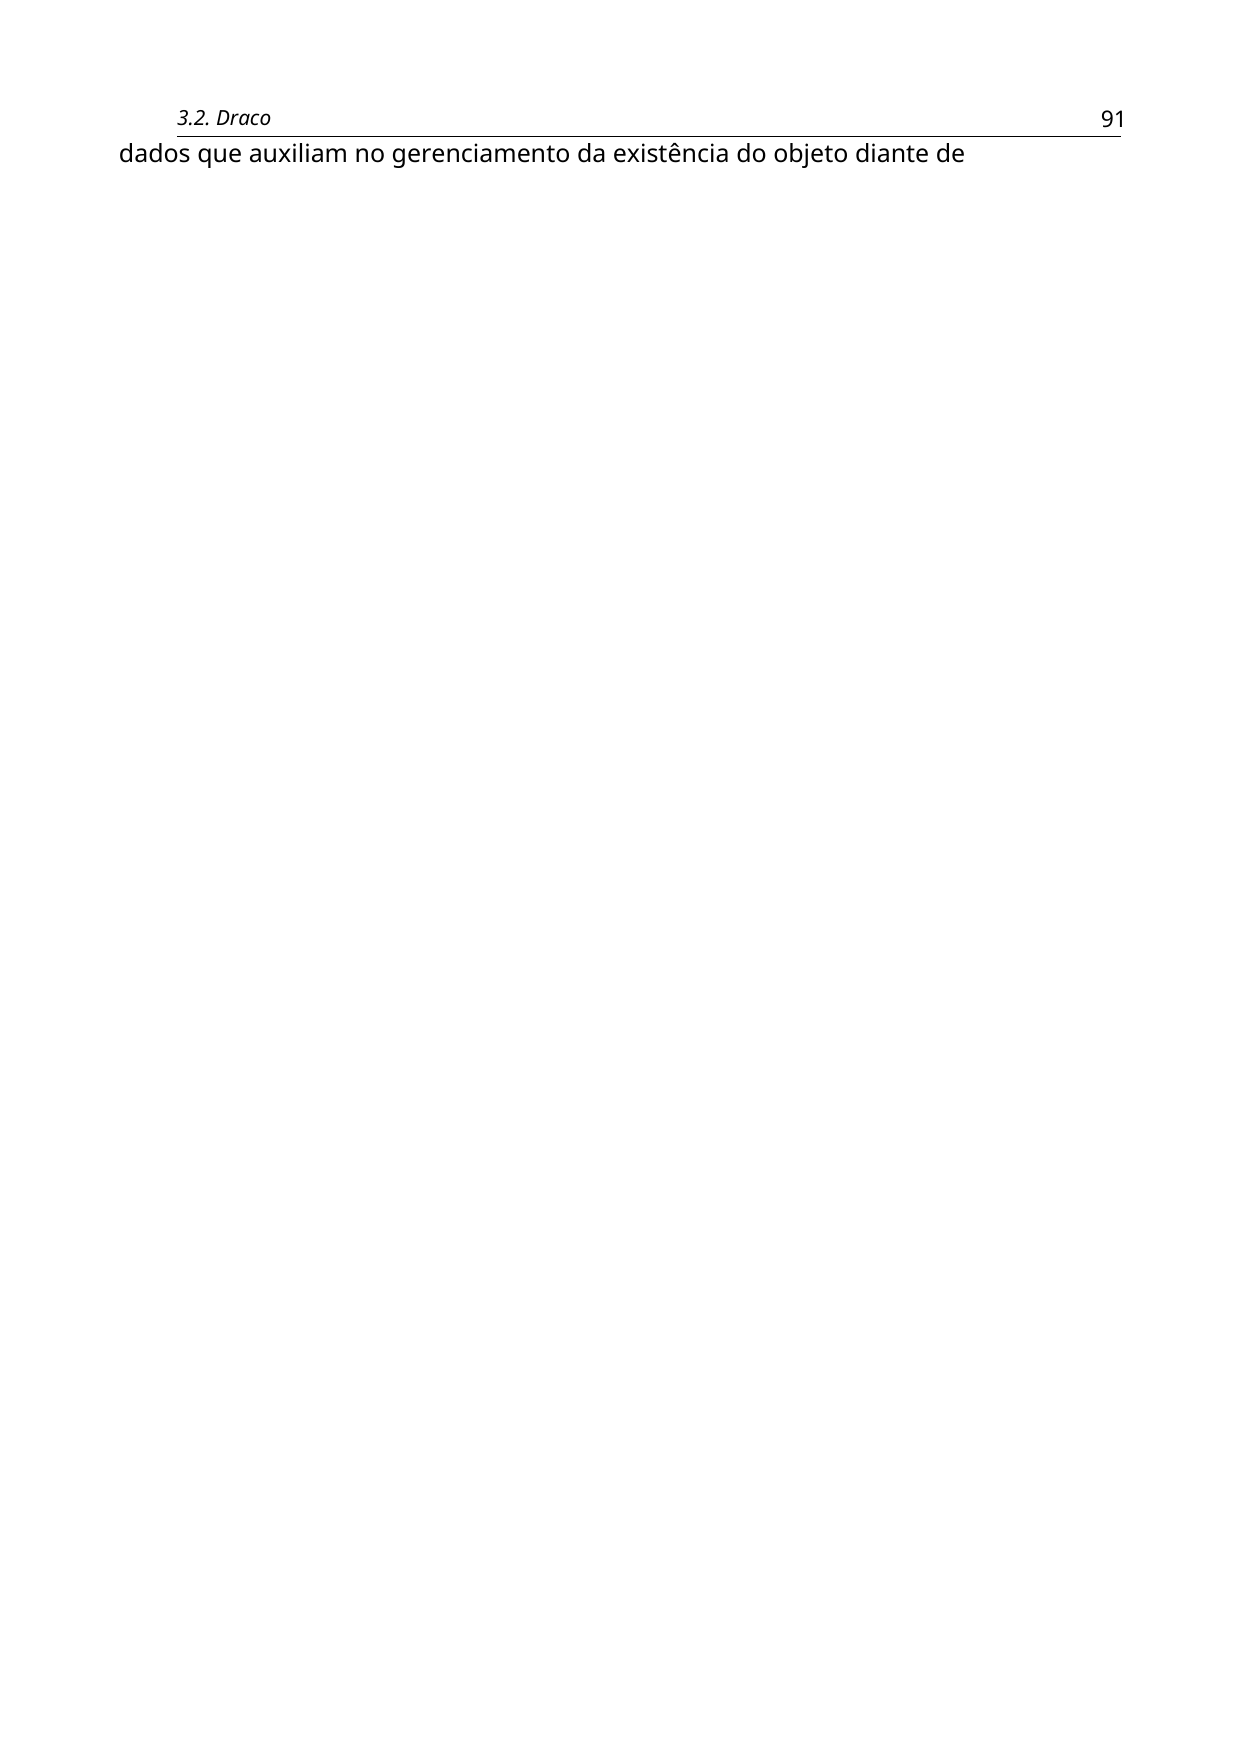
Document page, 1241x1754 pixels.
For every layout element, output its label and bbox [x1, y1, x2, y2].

text [119, 135, 1064, 169]
